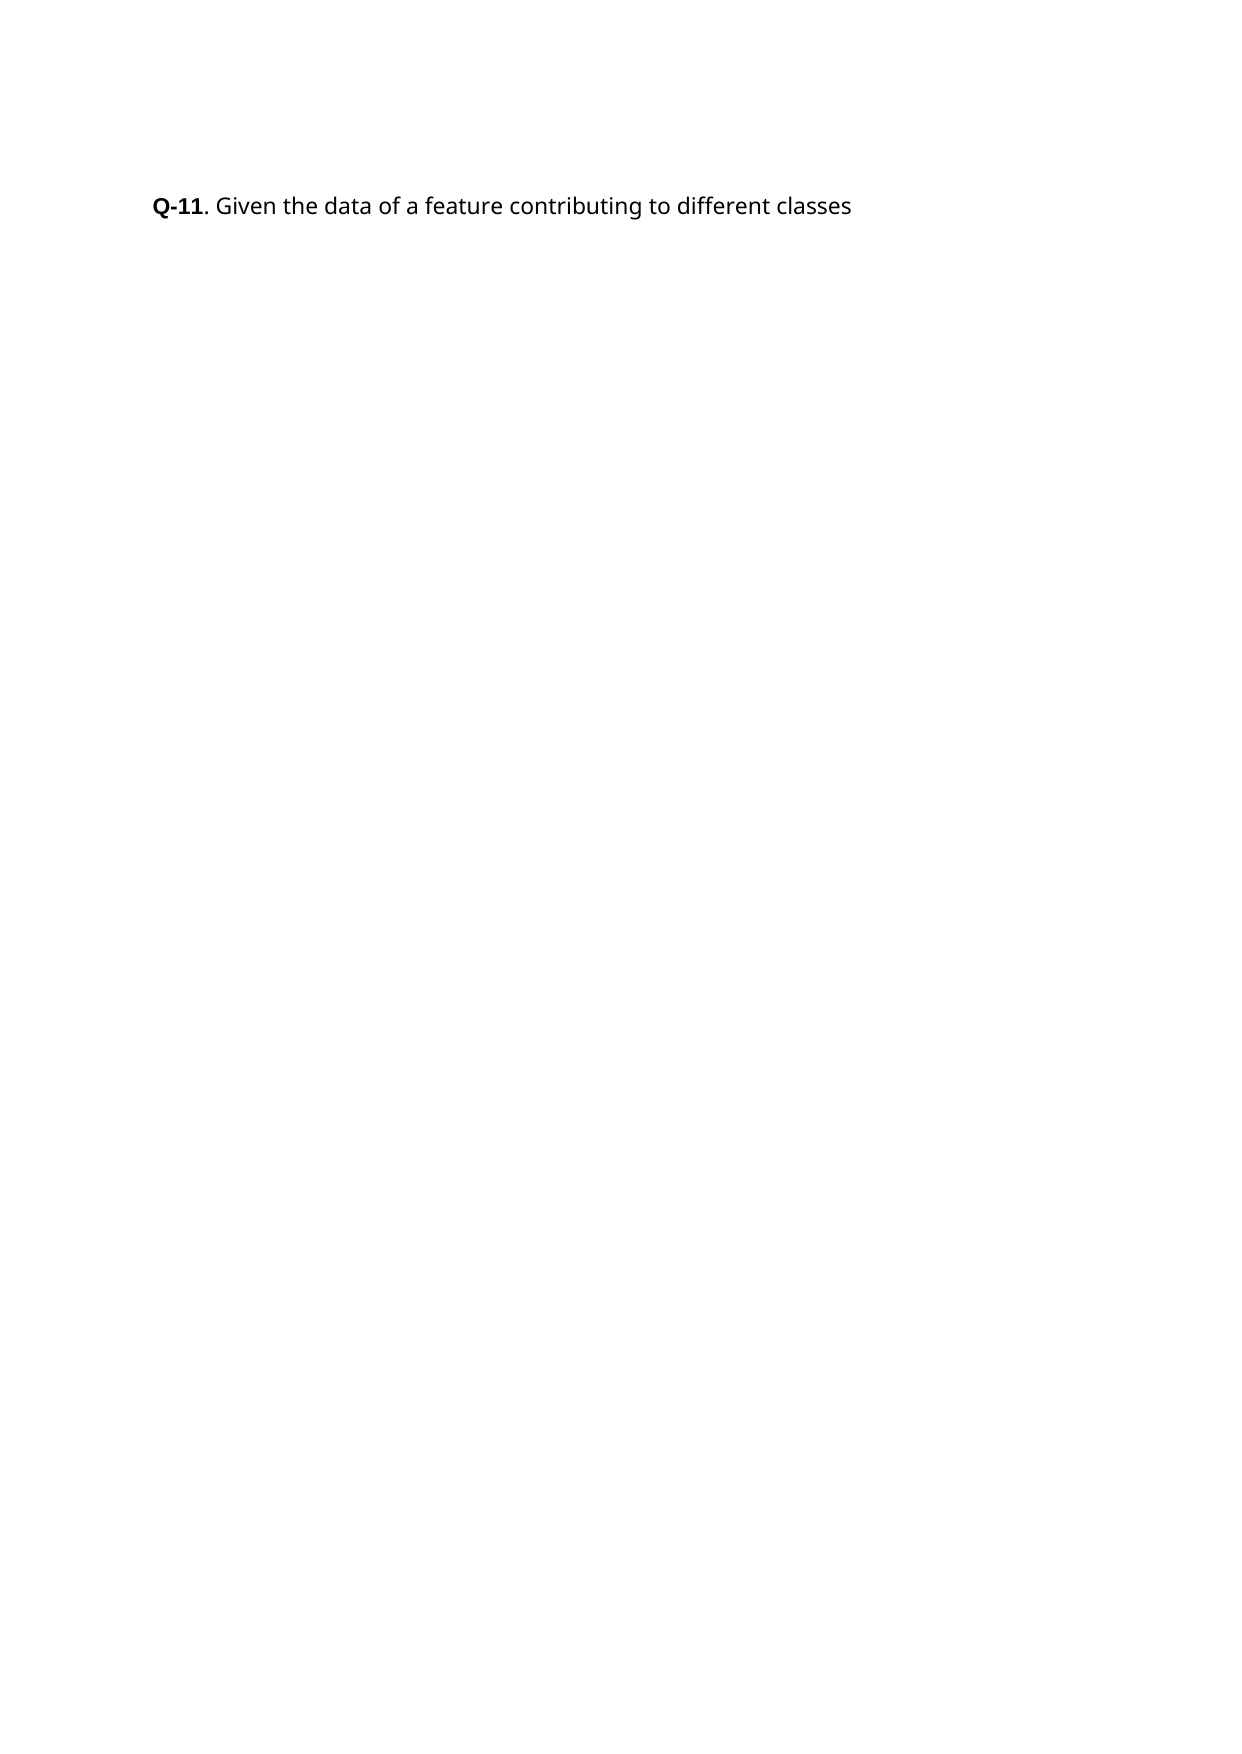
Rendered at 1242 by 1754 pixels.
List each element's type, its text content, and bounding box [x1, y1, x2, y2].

text Q-11. Given the data of a feature contributing to different classes [152, 189, 1185, 221]
